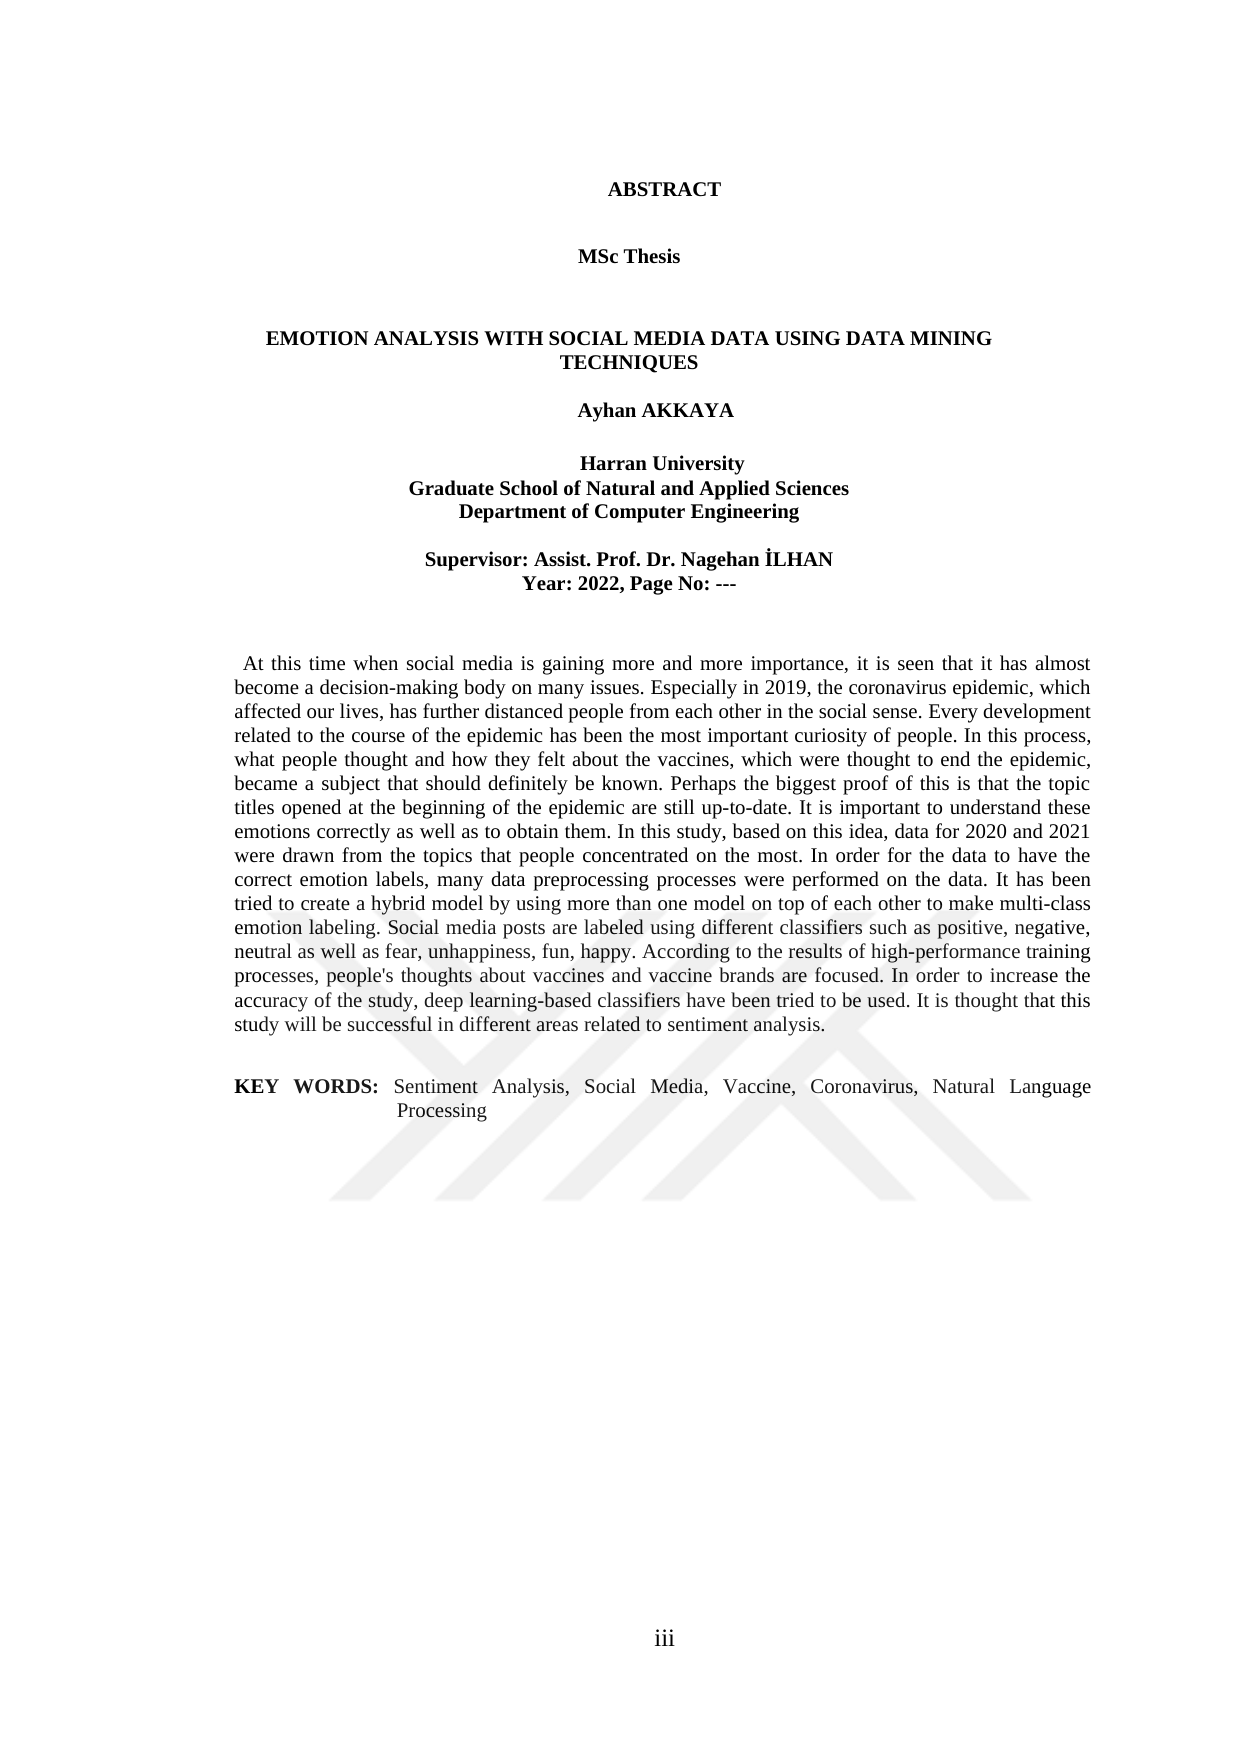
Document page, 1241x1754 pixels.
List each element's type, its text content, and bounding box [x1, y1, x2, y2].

text Year: 2022, Page No: --- [414, 571, 843, 595]
text Department of Computer Engineering [253, 499, 1005, 523]
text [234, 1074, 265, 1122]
picture [265, 905, 1035, 1208]
text At this time when social media is gaining more and more importance, it is seen that it has almost become a decision-making body on many issues. Especially in 2019, the coronavirus epidemic, which affected our lives, has further distanced people from each other in the social sense. Every development related to the course of the epidemic has been the most important curiosity of people. In this process, what people thought and how they felt about the vaccines, which were thought to end the epidemic, became a subject that should definitely be known. Perhaps the biggest proof of this is that the topic titles opened at the beginning of the epidemic are still up-to-date. It is important to understand these emotions correctly as well as to obtain them. In this study, based on this idea, data for 2020 and 2021 were drawn from the topics that people concentrated on the most. In order for the data to have the correct emotion labels, many data preprocessing processes were performed on the data. It has been tried to create a hybrid model by using more than one model on top of each other to make multi-class emotion labeling. Social media posts are labeled using different classifiers such as positive, negative, neutral as well as fear, unhappiness, fun, happy. According to the results of high-performance training processes, people's thoughts about vaccines and vaccine brands are focused. In order to increase the accuracy of the study, deep learning-based classifiers have been tried to be used. It is thought that this study will be successful in different areas related to sentiment analysis. [234, 651, 1092, 1036]
text Harran University [559, 432, 765, 480]
text MSc Thesis [253, 244, 1005, 268]
text Ayhan AKKAYA [576, 379, 736, 427]
text Graduate School of Natural and Applied Sciences [253, 480, 1005, 499]
text Supervisor: Assist. Prof. Dr. Nagehan İLHAN [414, 547, 843, 571]
text EMOTION ANALYSIS WITH SOCIAL MEDIA DATA USING DATA MINING TECHNIQUES [253, 326, 1005, 374]
